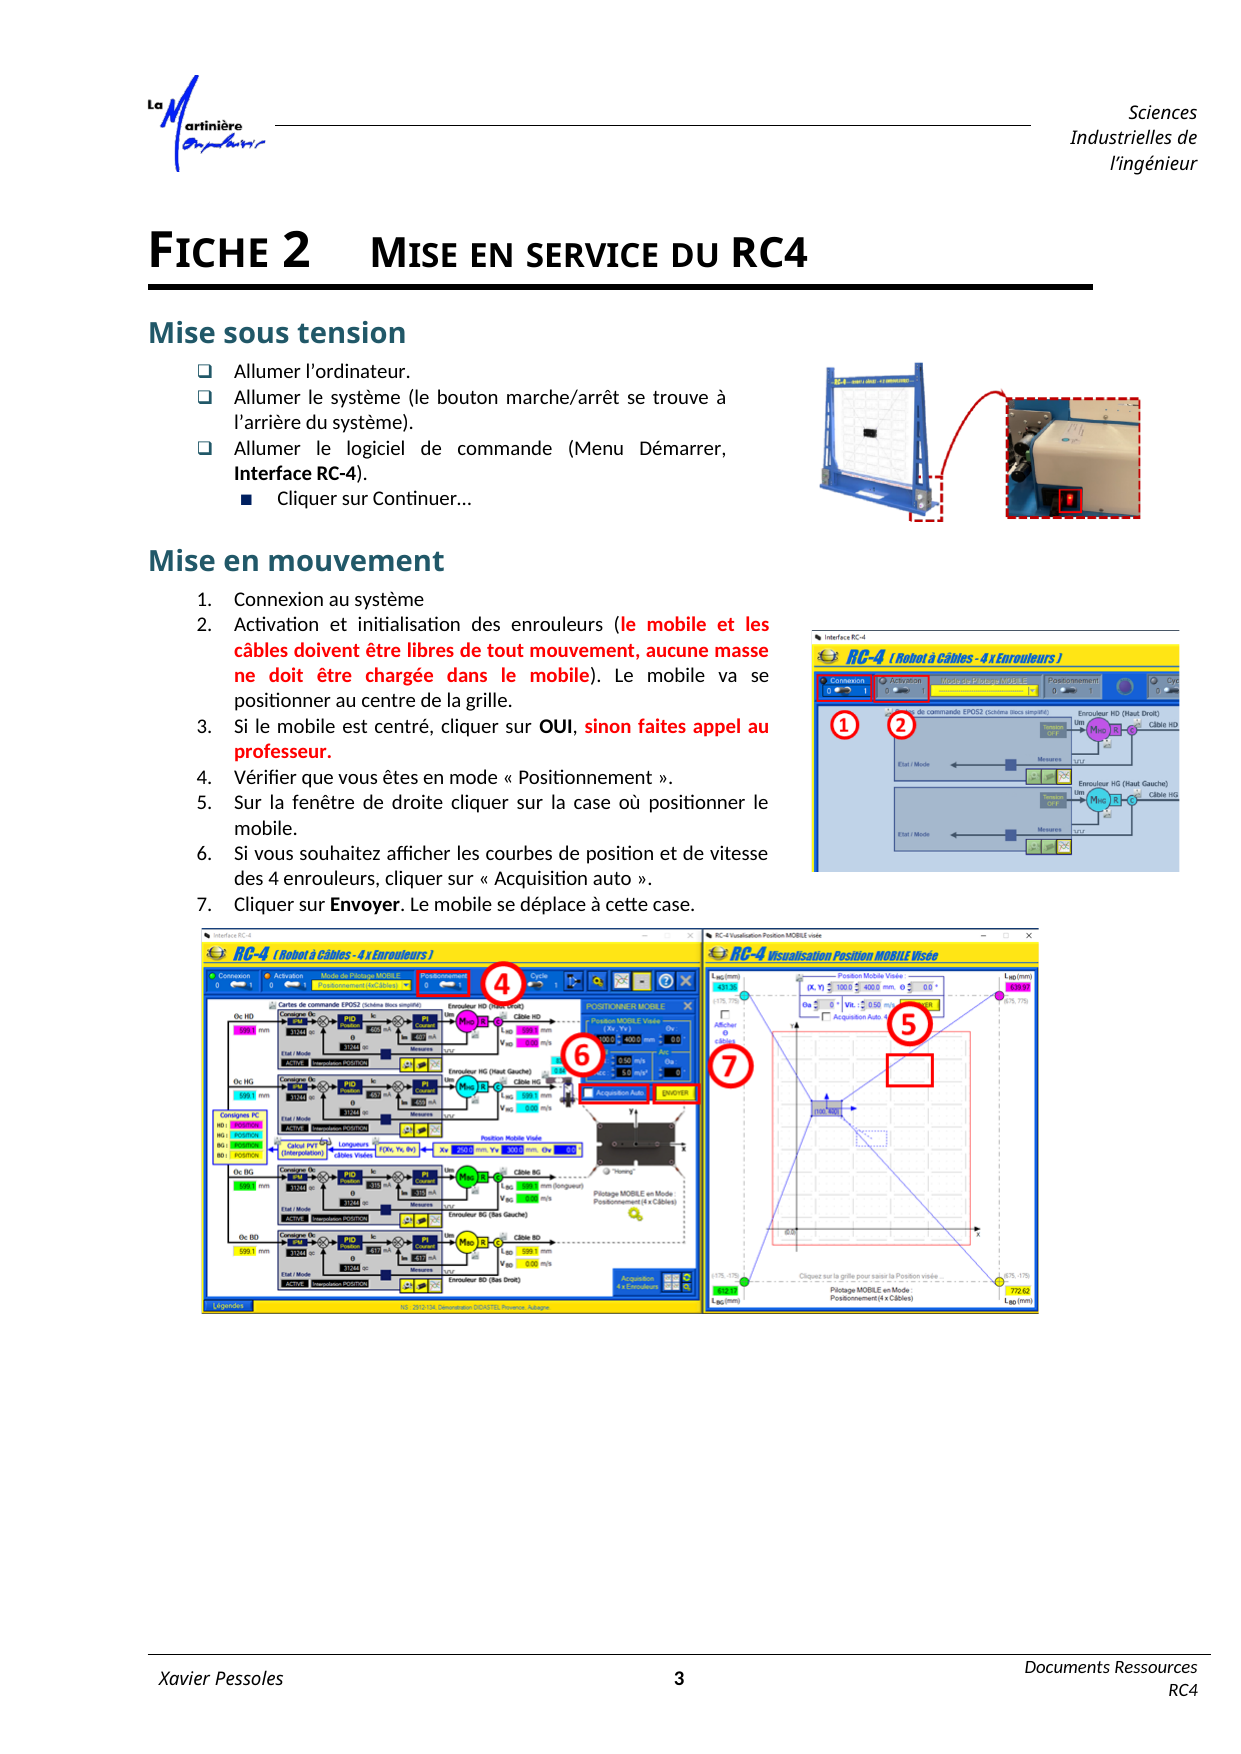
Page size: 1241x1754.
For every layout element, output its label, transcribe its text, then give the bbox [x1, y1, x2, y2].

picture [811, 630, 1180, 872]
table_header [739, 359, 1211, 534]
subtitle Mise en service du RC4 [148, 214, 1093, 284]
table_header Allumer l’ordinateur. Allumer le système (le bouton marche/arrêt se trouve à l’arrière du système). Allumer le logiciel de commande (Menu Démarrer, Interface RC-4). Cliquer sur Continuer… [148, 359, 738, 534]
table_header [781, 586, 1211, 929]
picture [147, 75, 266, 172]
picture [808, 358, 1141, 522]
subtitle Mise en mouvement [148, 540, 1093, 580]
picture [201, 928, 1039, 1314]
table_header Connexion au système Activation et initialisation des enrouleurs (le mobile et les câbles doivent être libres de tout mouvement, aucune masse ne doit être chargée dans le mobile). Le mobile va se positionner au centre de la grille. Si le mobile est centré, cliquer sur OUI, sinon faites appel au professeur. Vérifier que vous êtes en mode « Positionnement ». Sur la fenêtre de droite cliquer sur la case où positionner le mobile. Si vous souhaitez afficher les courbes de position et de vitesse des 4 enrouleurs, cliquer sur « Acquisition auto ». Cliquer sur Envoyer. Le mobile se déplace à cette case. [148, 586, 781, 929]
subtitle Mise sous tension [148, 313, 1093, 352]
